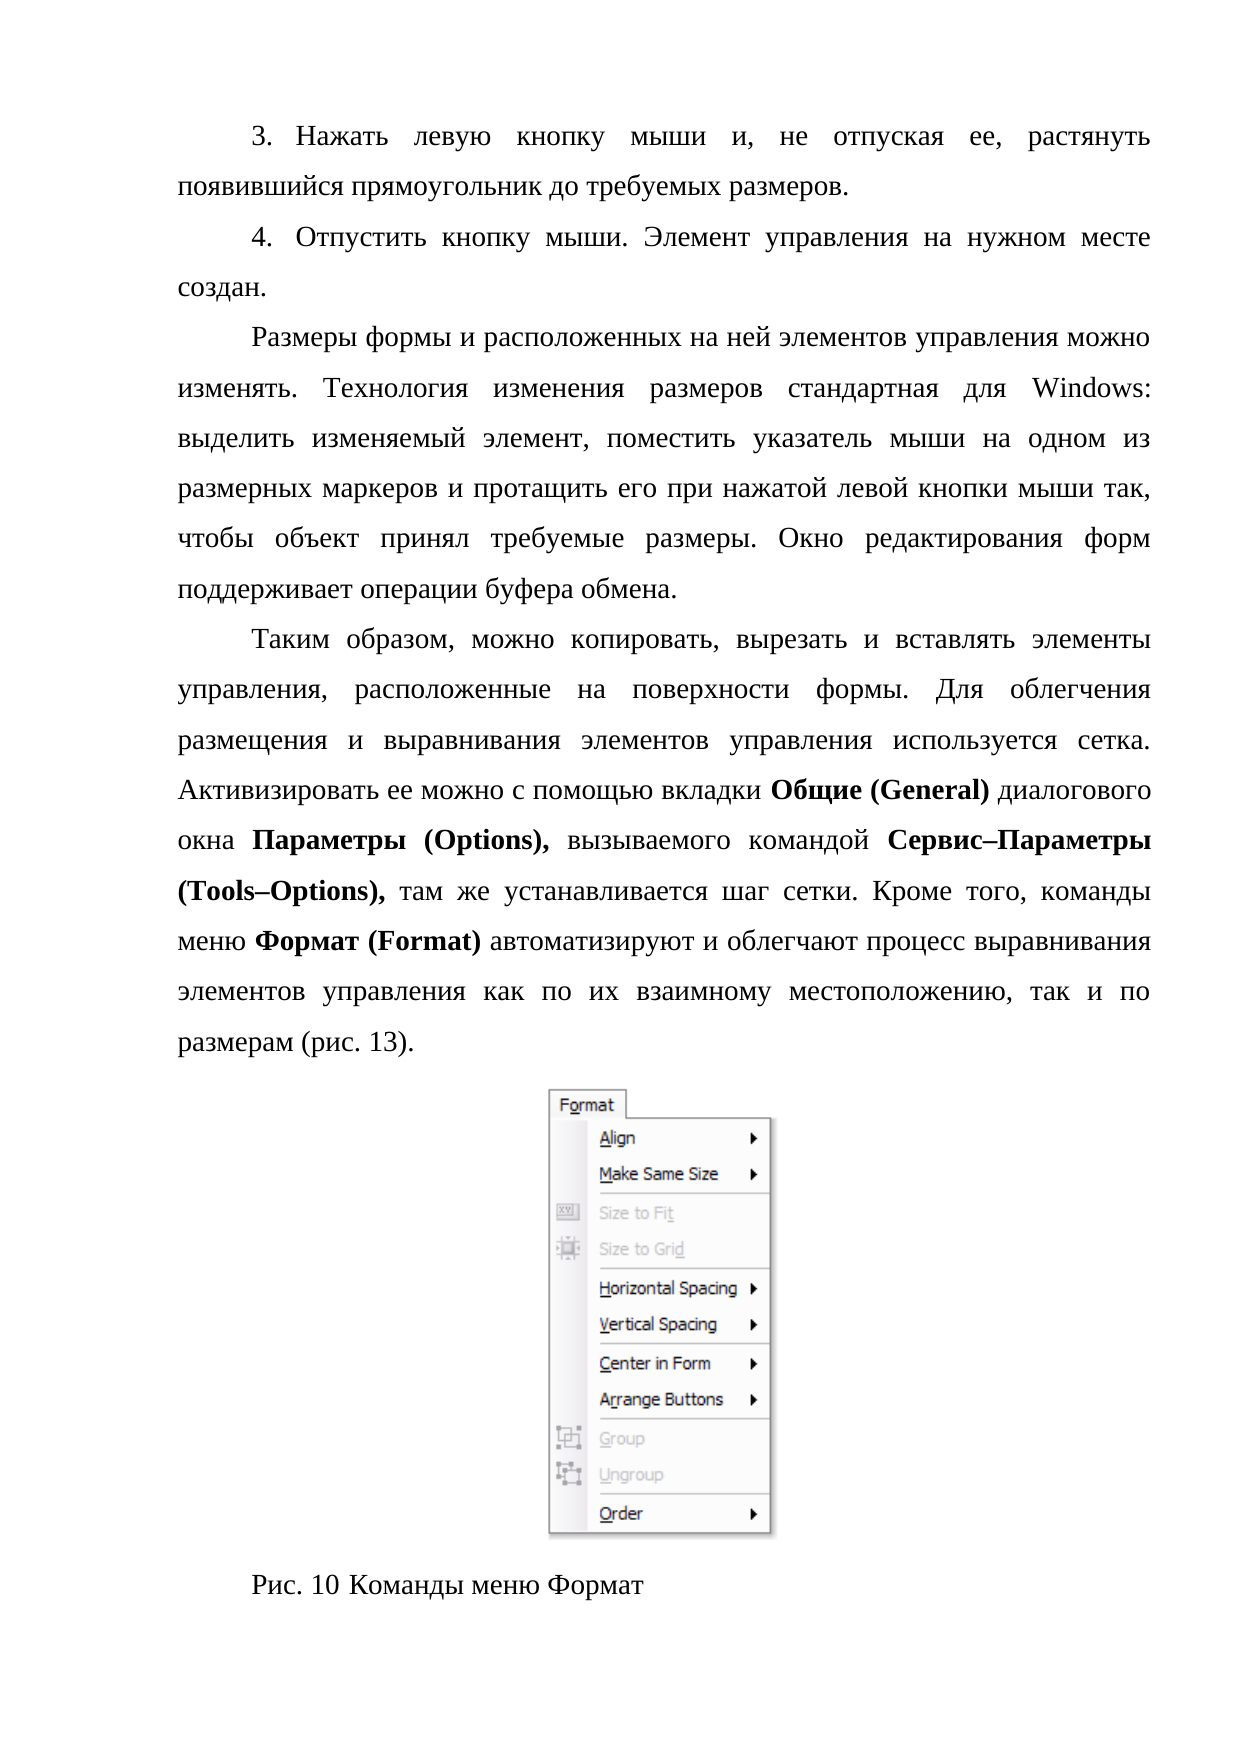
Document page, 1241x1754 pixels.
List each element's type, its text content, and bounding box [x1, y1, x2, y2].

text Размеры формы и расположенных на ней элементов управления можно изменять. Технология изменения размеров стандартная для Windows: выделить изменяемый элемент, поместить указатель мыши на одном из размерных маркеров и протащить его при нажатой левой кнопки мыши так, чтобы объект принял требуемые размеры. Окно редактирования форм поддерживает операции буфера обмена. [177, 319, 1152, 604]
picture [545, 1080, 784, 1545]
text Таким образом, можно копировать, вырезать и вставлять элементы управления, расположенные на поверхности формы. Для облегчения размещения и выравнивания элементов управления используется сетка. Активизировать ее можно с помощью вкладки Общие (General) диалогового окна Параметры (Options), вызываемого командой Сервис–Параметры (Tools–Options), там же устанавливается шаг сетки. Кроме того, команды меню Формат (Format) автоматизируют и облегчают процесс выравнивания элементов управления как по их взаимному местоположению, так и по размерам (рис. 13). [177, 621, 1152, 1057]
list Нажать левую кнопку мыши и, не отпуская ее, растянуть появившийся прямоугольник до требуемых размеров. [177, 118, 1152, 202]
list Отпустить кнопку мыши. Элемент управления на нужном месте создан. [177, 219, 1152, 303]
